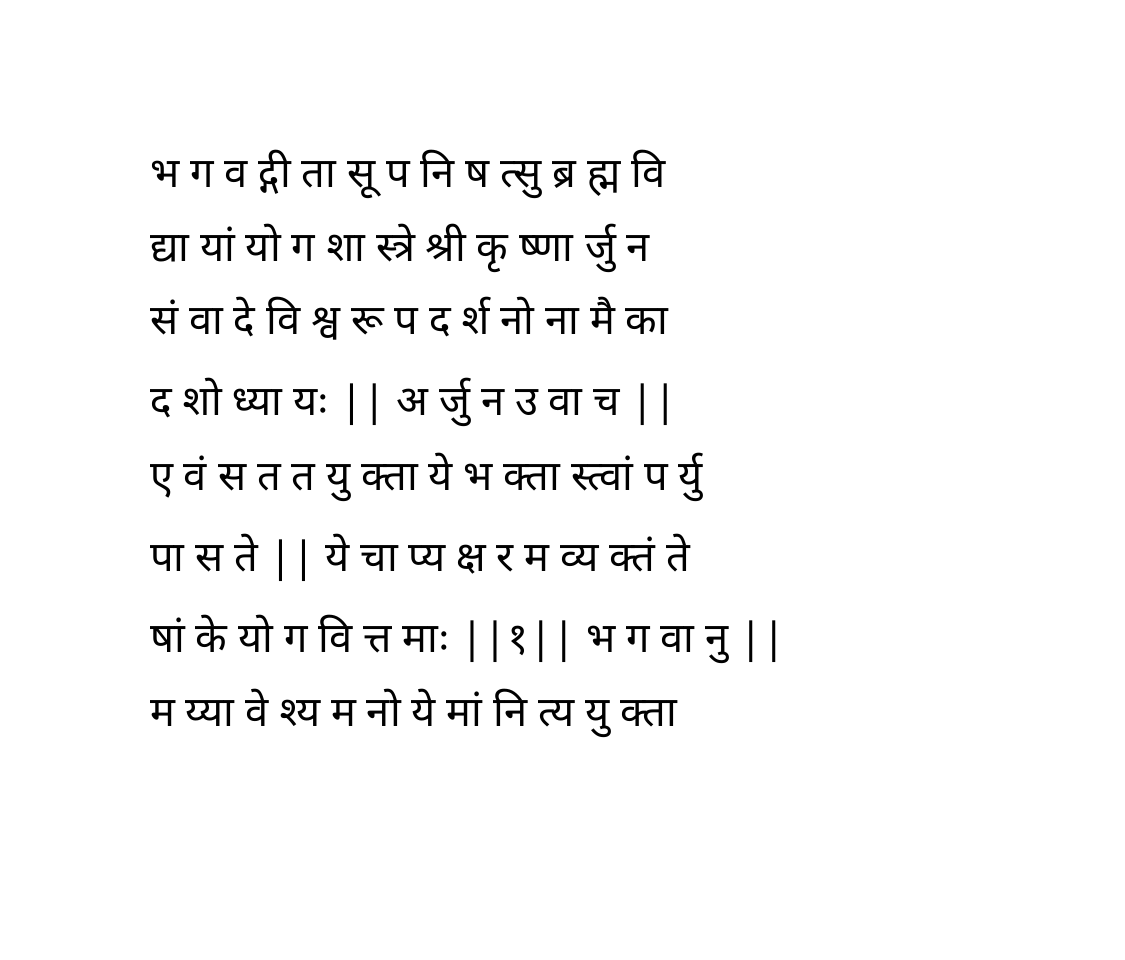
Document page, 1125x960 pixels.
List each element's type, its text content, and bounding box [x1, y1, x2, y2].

text षां के यो ग वि त्त माः ||१|| भ ग वा नु || [150, 608, 984, 669]
text भ ग व द्गी ता सू प नि ष त्सु ब्र ह्म वि [150, 150, 984, 204]
text सं वा दे वि श्व रू प द र्श नो ना मै का [150, 297, 984, 352]
text ए वं स त त यु क्ता ये भ क्ता स्त्वां प र्यु [150, 453, 984, 507]
text द शो ध्या यः || अ र्जु न उ वा च || [150, 371, 984, 433]
text द्या यां यो ग शा स्त्रे श्री कृ ष्णा र्जु न [150, 224, 984, 278]
text पा स ते || ये चा प्य क्ष र म व्य क्तं ते [150, 526, 984, 588]
text म य्या वे श्य म नो ये मां नि त्य यु क्ता [150, 689, 984, 743]
